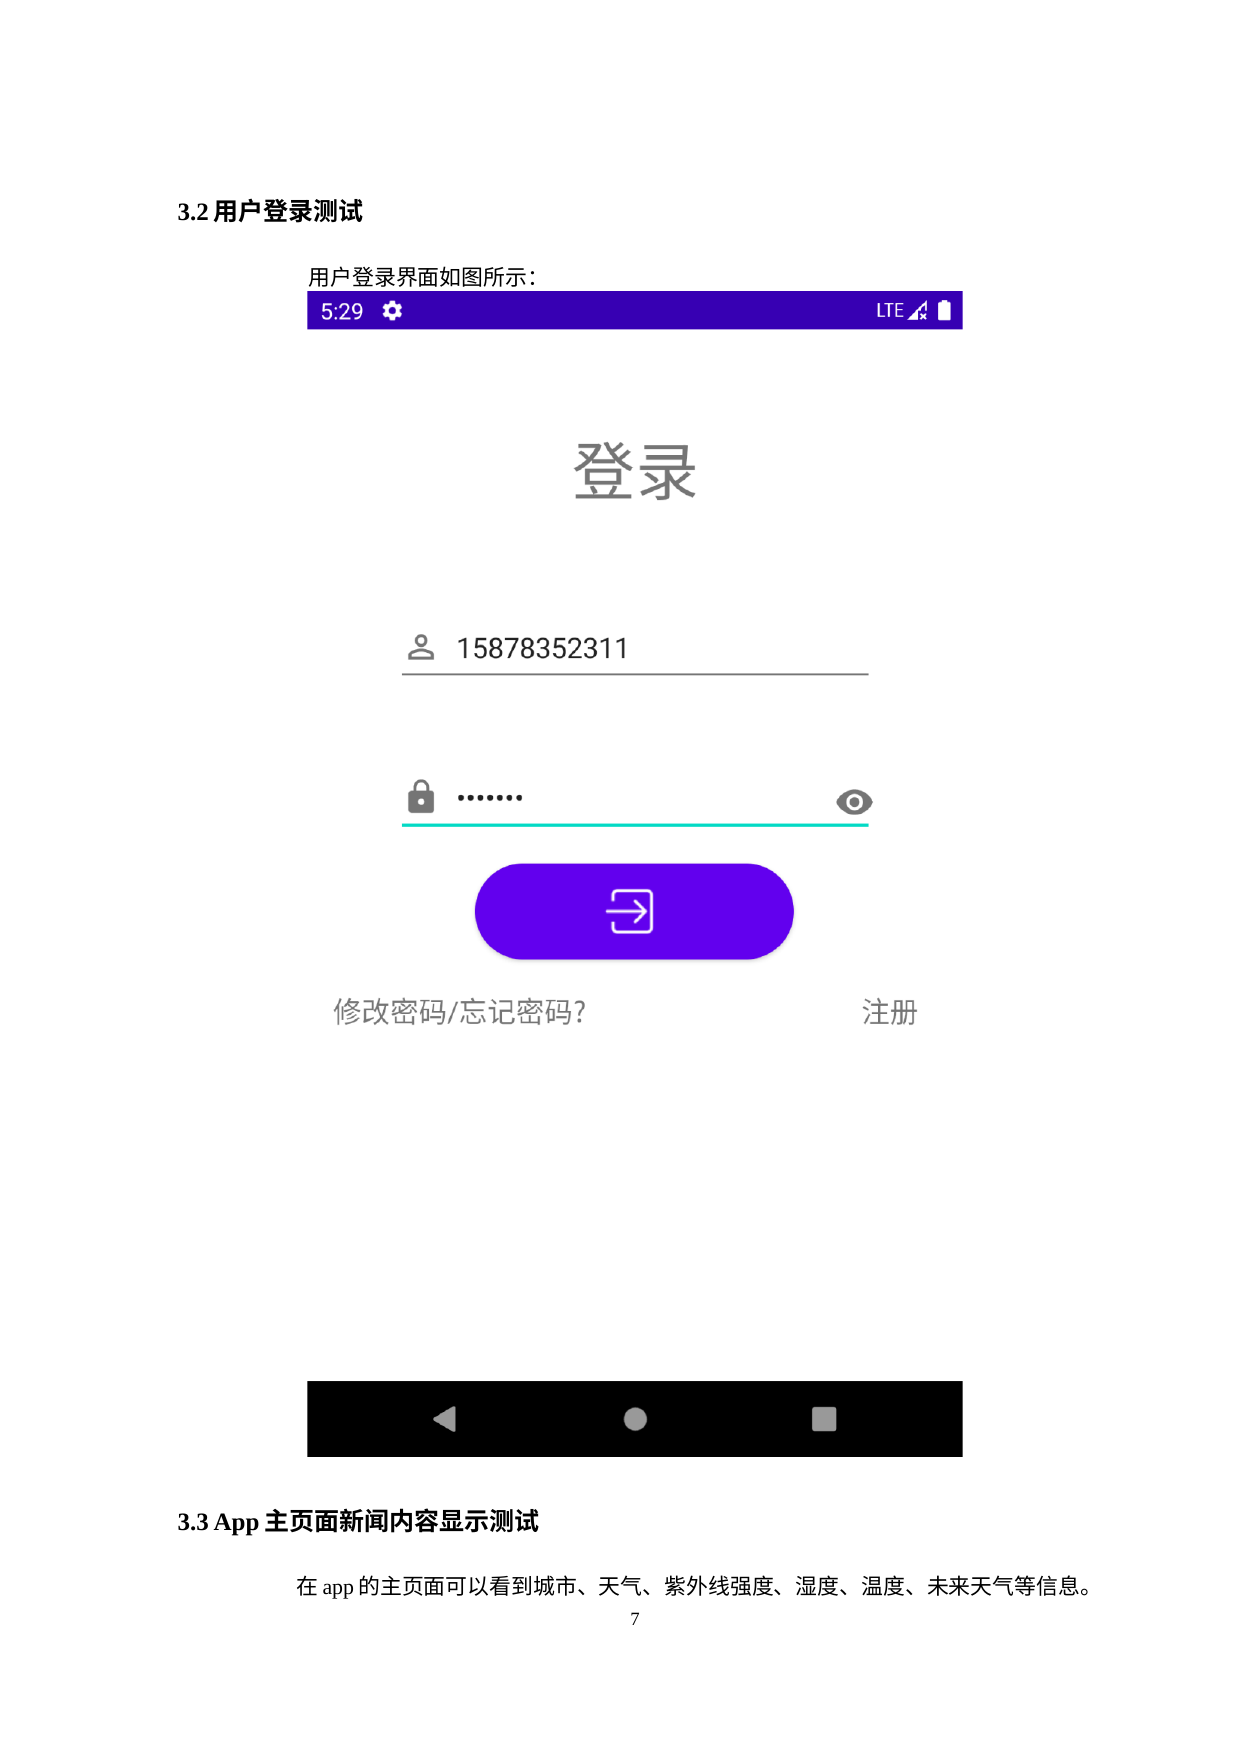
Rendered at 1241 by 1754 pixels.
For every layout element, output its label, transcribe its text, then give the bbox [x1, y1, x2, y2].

text 用户登录界面如图所示： [264, 259, 1092, 292]
subtitle 3.2用户登录测试 [177, 177, 1092, 242]
text 在app的主页面可以看到城市、天气、紫外线强度、湿度、温度、未来天气等信息。 [252, 1569, 1092, 1601]
subtitle 3.3 App主页面新闻内容显示测试 [177, 1487, 1092, 1552]
picture [307, 291, 963, 1457]
